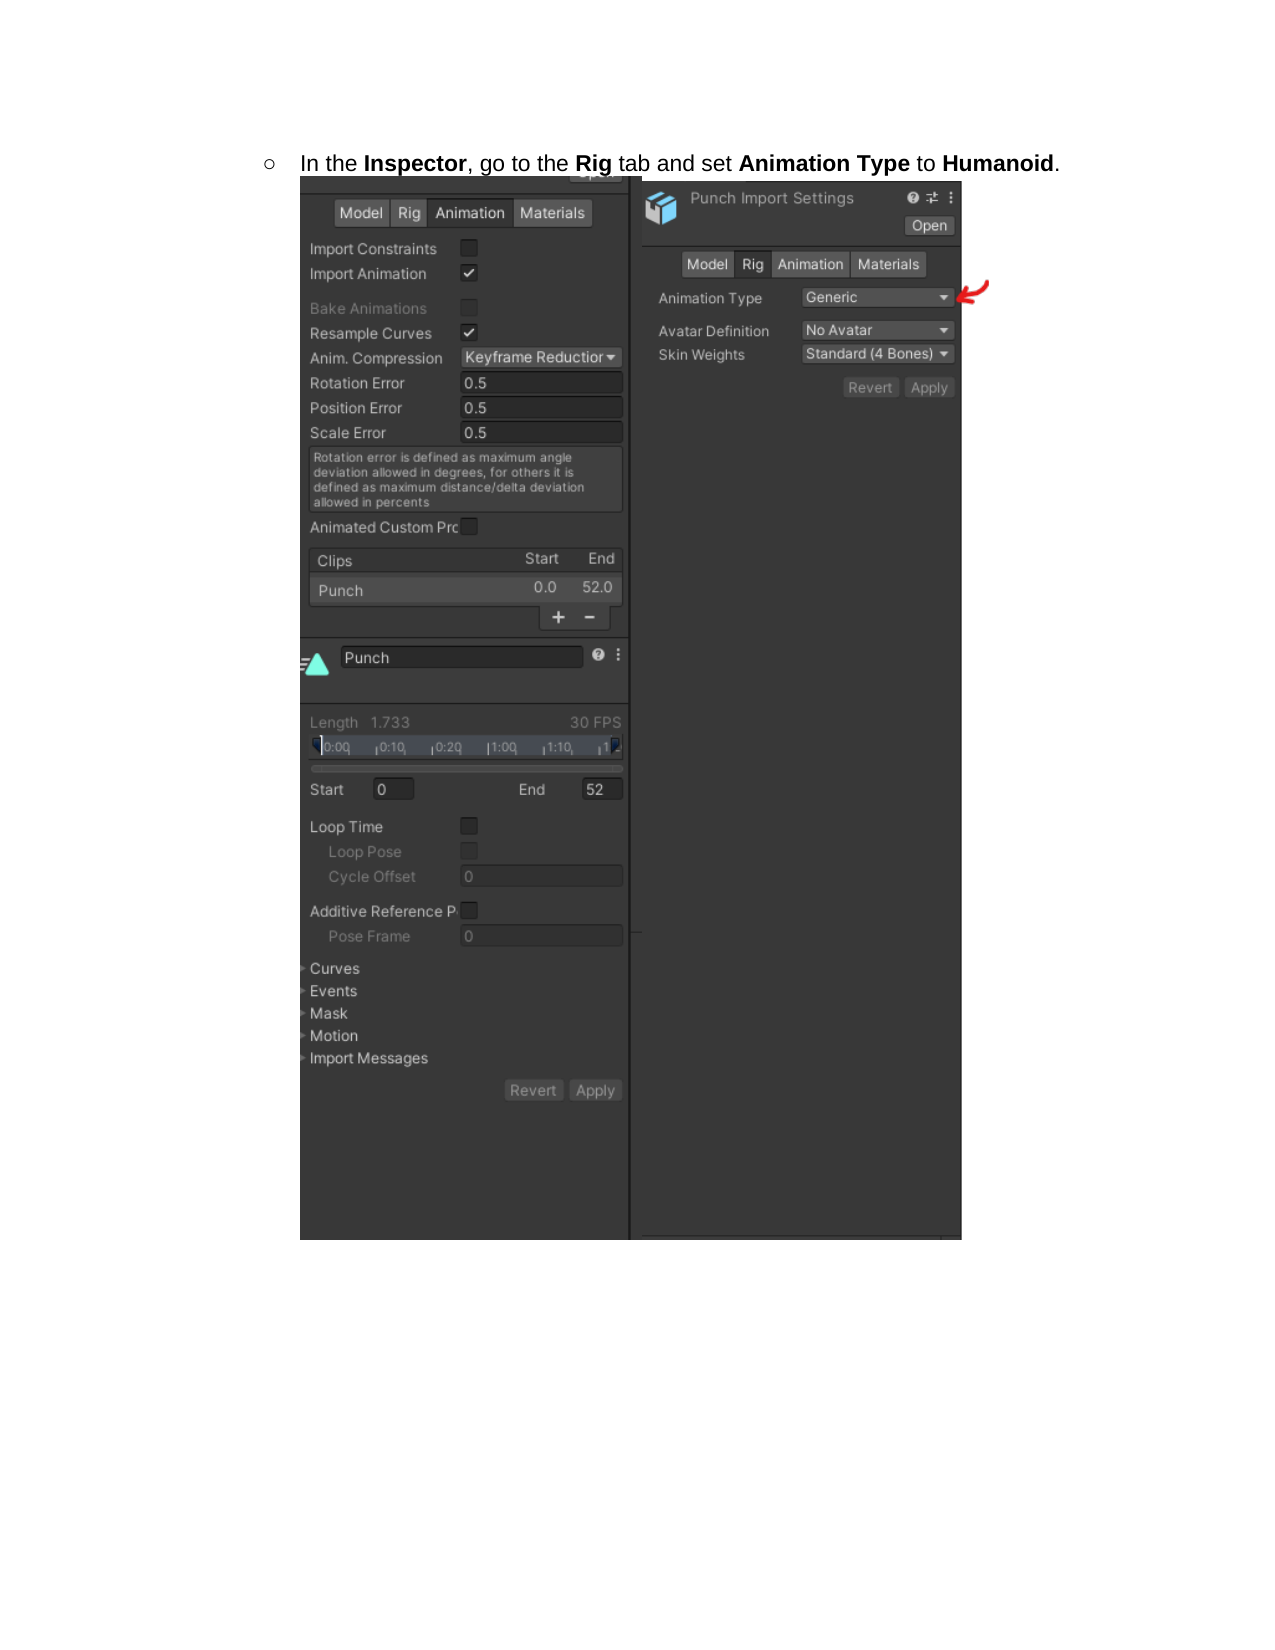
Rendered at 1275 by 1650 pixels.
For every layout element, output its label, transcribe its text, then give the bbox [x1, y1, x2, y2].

picture [300, 176, 989, 1240]
